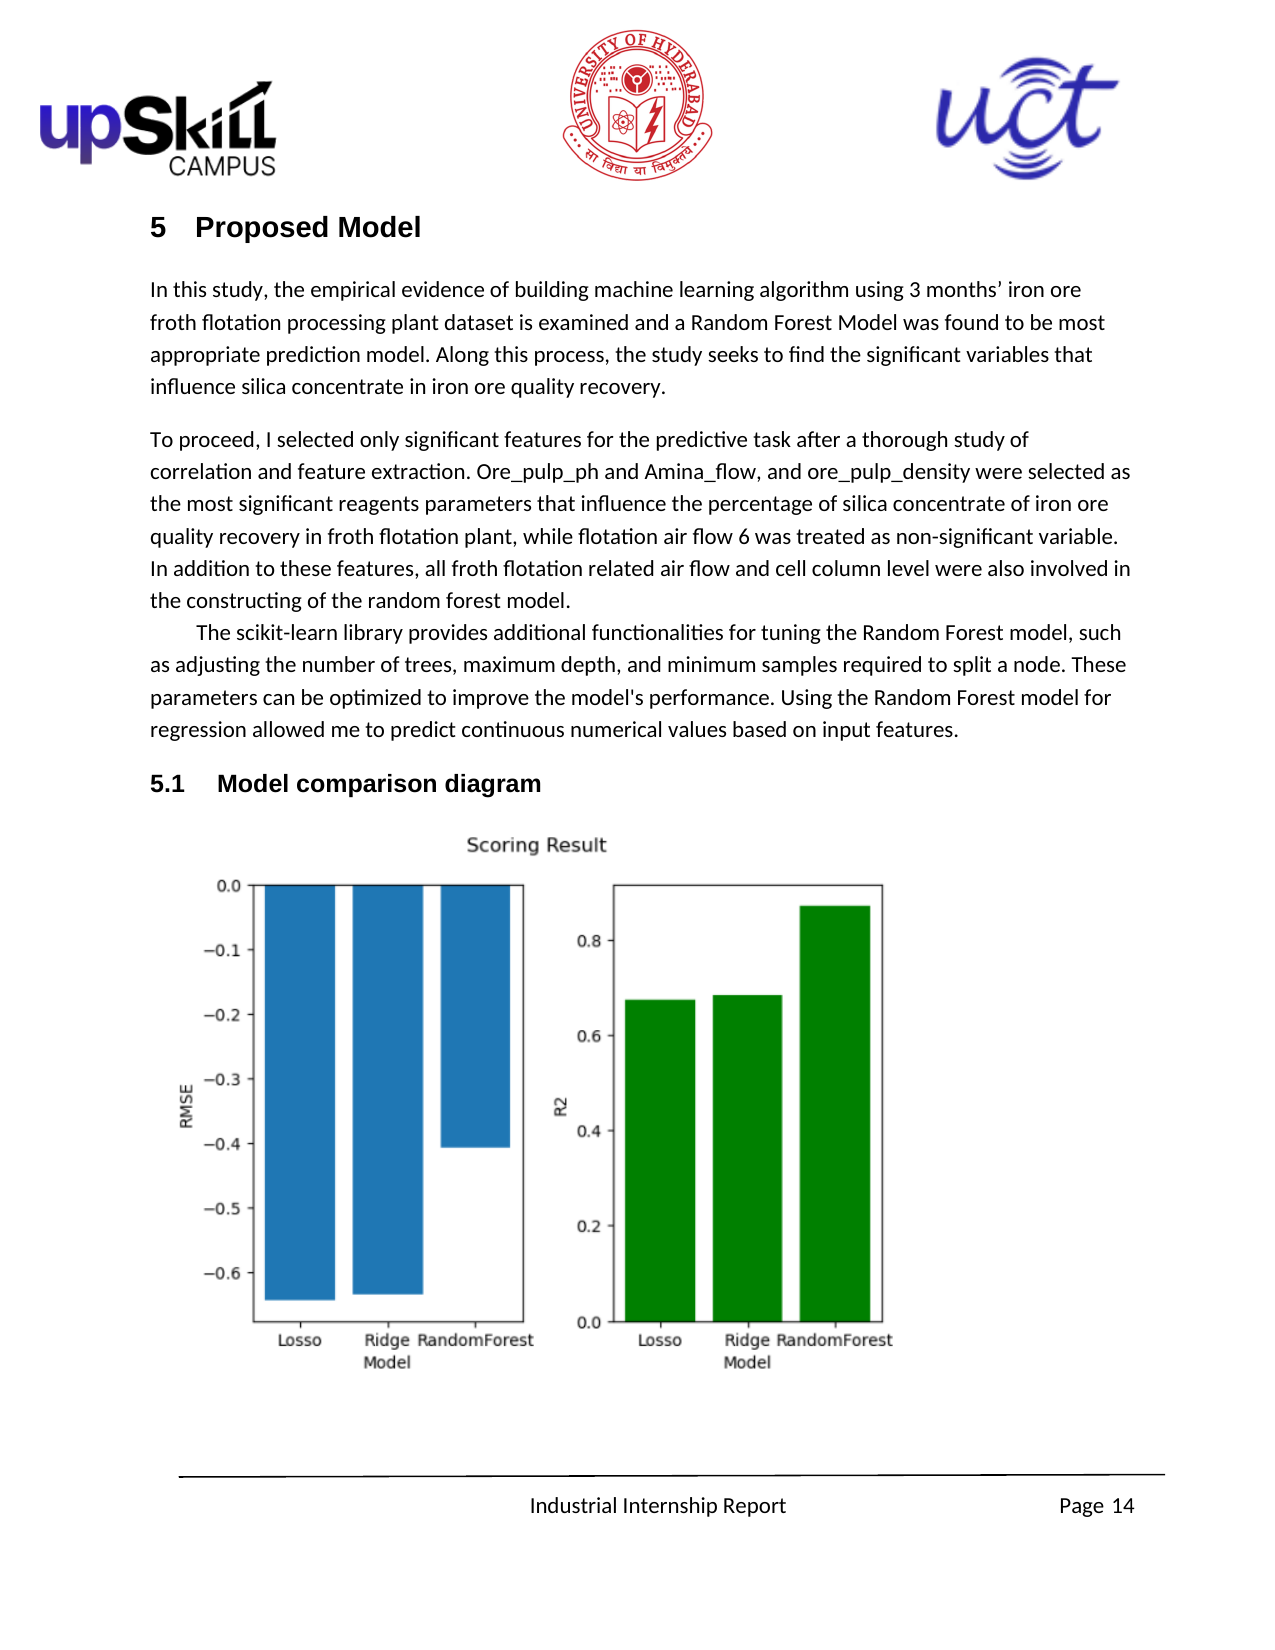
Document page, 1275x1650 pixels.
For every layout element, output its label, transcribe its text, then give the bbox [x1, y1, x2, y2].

picture [561, 28, 714, 182]
text In this study, the empirical evidence of building machine learning algorithm using 3 months’ iron ore froth flotation processing plant dataset is examined and a Random Forest Model was found to be most appropriate prediction model. Along this process, the study seeks to find the significant variables that influence silica concentrate in iron ore quality recovery. [150, 243, 1134, 400]
text To proceed, I selected only significant features for the predictive task after a thorough study of correlation and feature extraction. Ore_pulp_ph and Amina_flow, and ore_pulp_density were selected as the most significant reagents parameters that influence the percentage of silica concentrate of iron ore quality recovery in froth flotation plant, while flotation air flow 6 was treated as non-significant variable. In addition to these features, all froth flotation related air flow and cell column level were also involved in the constructing of the random forest model. The scikit-learn library provides additional functionalities for tuning the Random Forest model, such as adjusting the number of trees, maximum depth, and minimum samples required to split a node. These parameters can be optimized to improve the model's performance. Using the Random Forest model for regression allowed me to predict continuous numerical values based on input features. [150, 425, 1134, 743]
picture [933, 47, 1125, 182]
subtitle Proposed Model [150, 210, 1134, 243]
picture [150, 822, 958, 1395]
picture [0, 62, 317, 182]
subtitle Model comparison diagram [150, 772, 1134, 797]
